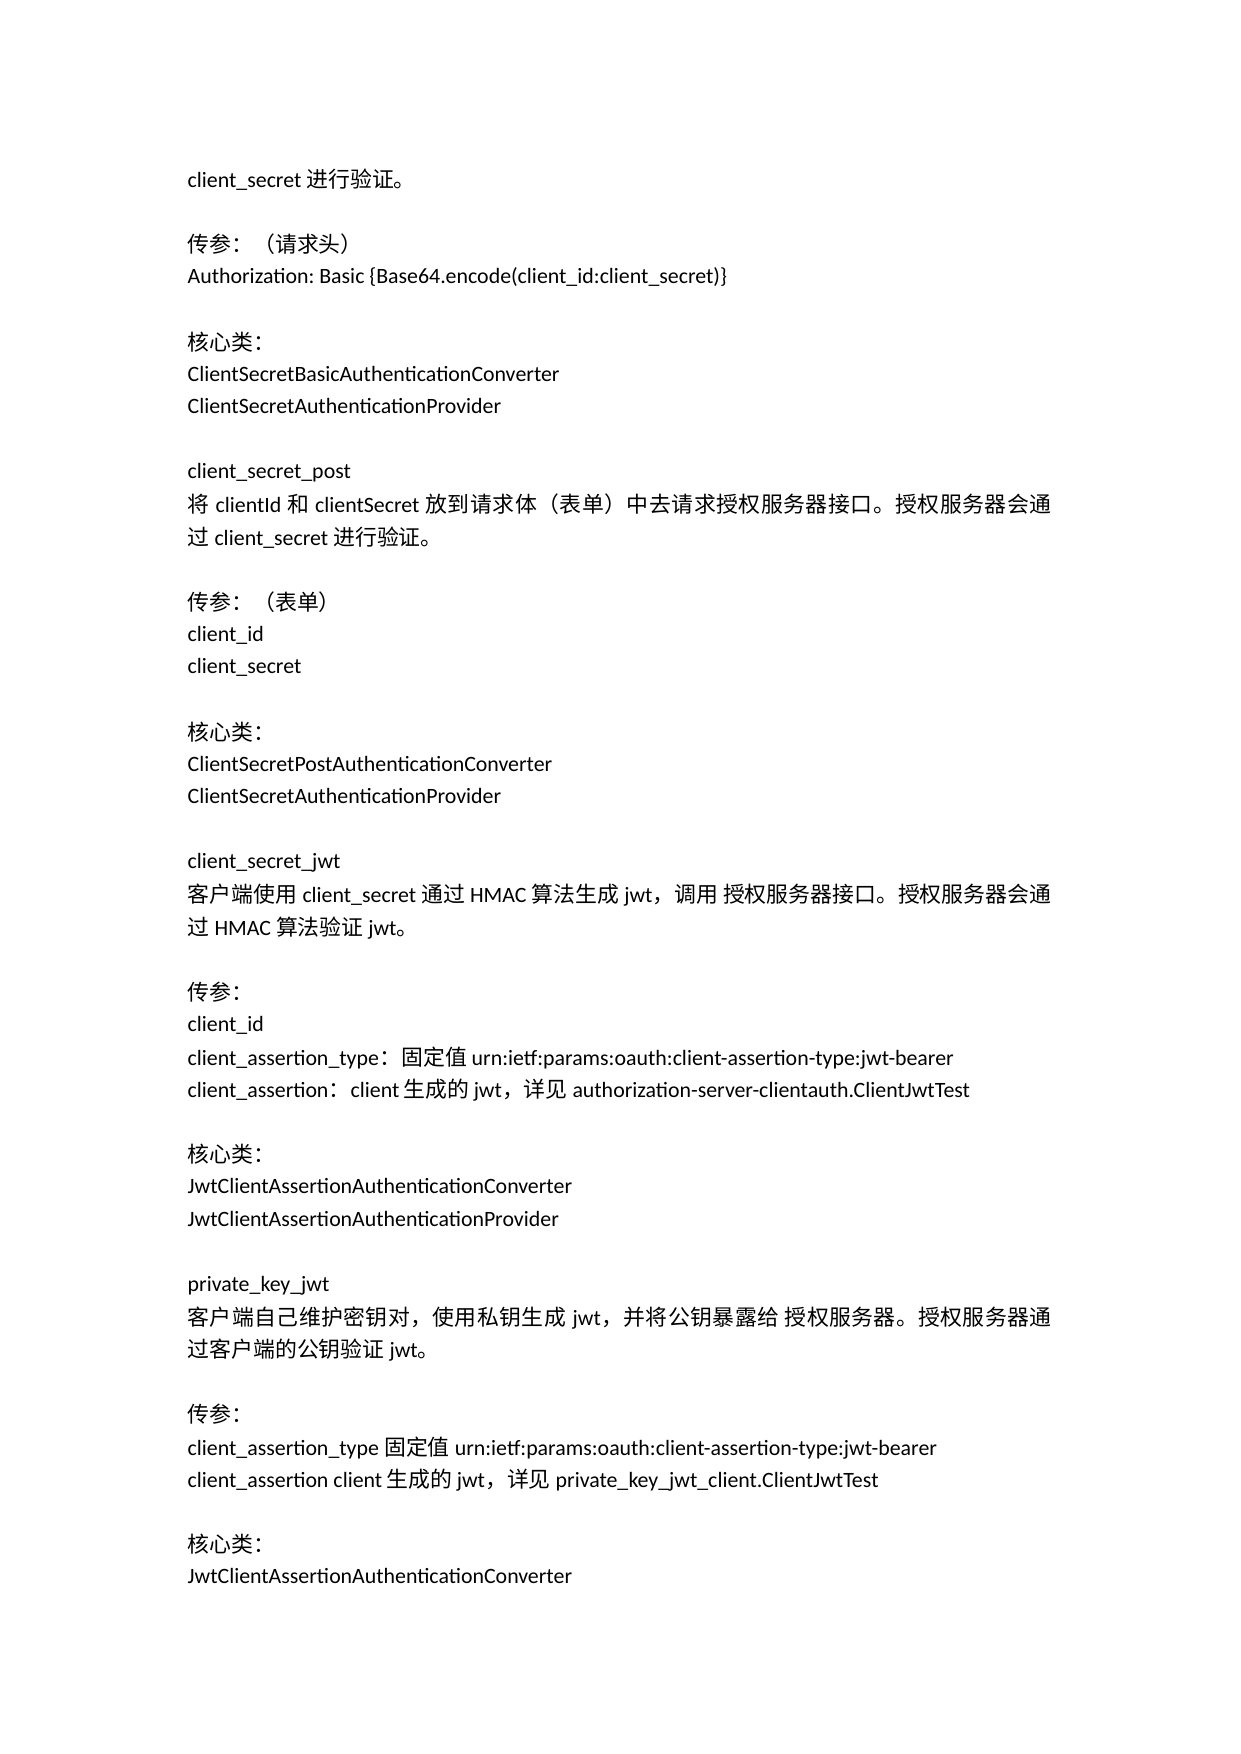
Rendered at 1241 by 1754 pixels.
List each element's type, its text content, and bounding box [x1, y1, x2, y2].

text client_id [187, 1007, 1053, 1039]
text private_key_jwt [187, 1267, 1053, 1299]
text 传参：（请求头） [187, 227, 1053, 259]
text 核心类： [187, 714, 1053, 747]
text client_assertion client生成的jwt，详见 private_key_jwt_client.ClientJwtTest [187, 1462, 1053, 1494]
text client_assertion_type：固定值 urn:ietf:params:oauth:client-assertion-type:jwt-bearer [187, 1039, 1053, 1072]
text 传参： [187, 1397, 1053, 1429]
text client_assertion：client生成的jwt，详见 authorization-server-clientauth.ClientJwtTest [187, 1072, 1053, 1104]
text ClientSecretPostAuthenticationConverter [187, 747, 1053, 779]
text 将 clientId 和 clientSecret 放到请求体（表单）中去请求授权服务器接口。授权服务器会通过 client_secret 进行验证。 [187, 487, 1053, 552]
text client_secret_post [187, 454, 1053, 487]
text client_assertion_type 固定值 urn:ietf:params:oauth:client-assertion-type:jwt-bearer [187, 1429, 1053, 1462]
text ClientSecretAuthenticationProvider [187, 779, 1053, 812]
text 客户端自己维护密钥对，使用私钥生成 jwt，并将公钥暴露给 授权服务器。授权服务器通过客户端的公钥验证 jwt。 [187, 1299, 1053, 1364]
text client_secret_jwt [187, 844, 1053, 877]
text 核心类： [187, 1137, 1053, 1169]
text Authorization: Basic {Base64.encode(client_id:client_secret)} [187, 259, 1053, 292]
text JwtClientAssertionAuthenticationConverter [187, 1559, 1053, 1592]
text JwtClientAssertionAuthenticationConverter [187, 1169, 1053, 1202]
text 核心类： [187, 324, 1053, 357]
text 核心类： [187, 1527, 1053, 1559]
text client_id [187, 617, 1053, 649]
text ClientSecretAuthenticationProvider [187, 389, 1053, 422]
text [187, 162, 1053, 194]
text 客户端使用 client_secret 通过 HMAC 算法生成 jwt，调用 授权服务器接口。授权服务器会通过 HMAC 算法验证 jwt。 [187, 877, 1053, 942]
text 传参： [187, 974, 1053, 1007]
text ClientSecretBasicAuthenticationConverter [187, 357, 1053, 389]
text client_secret [187, 649, 1053, 682]
text 传参：（表单） [187, 584, 1053, 617]
text JwtClientAssertionAuthenticationProvider [187, 1202, 1053, 1234]
